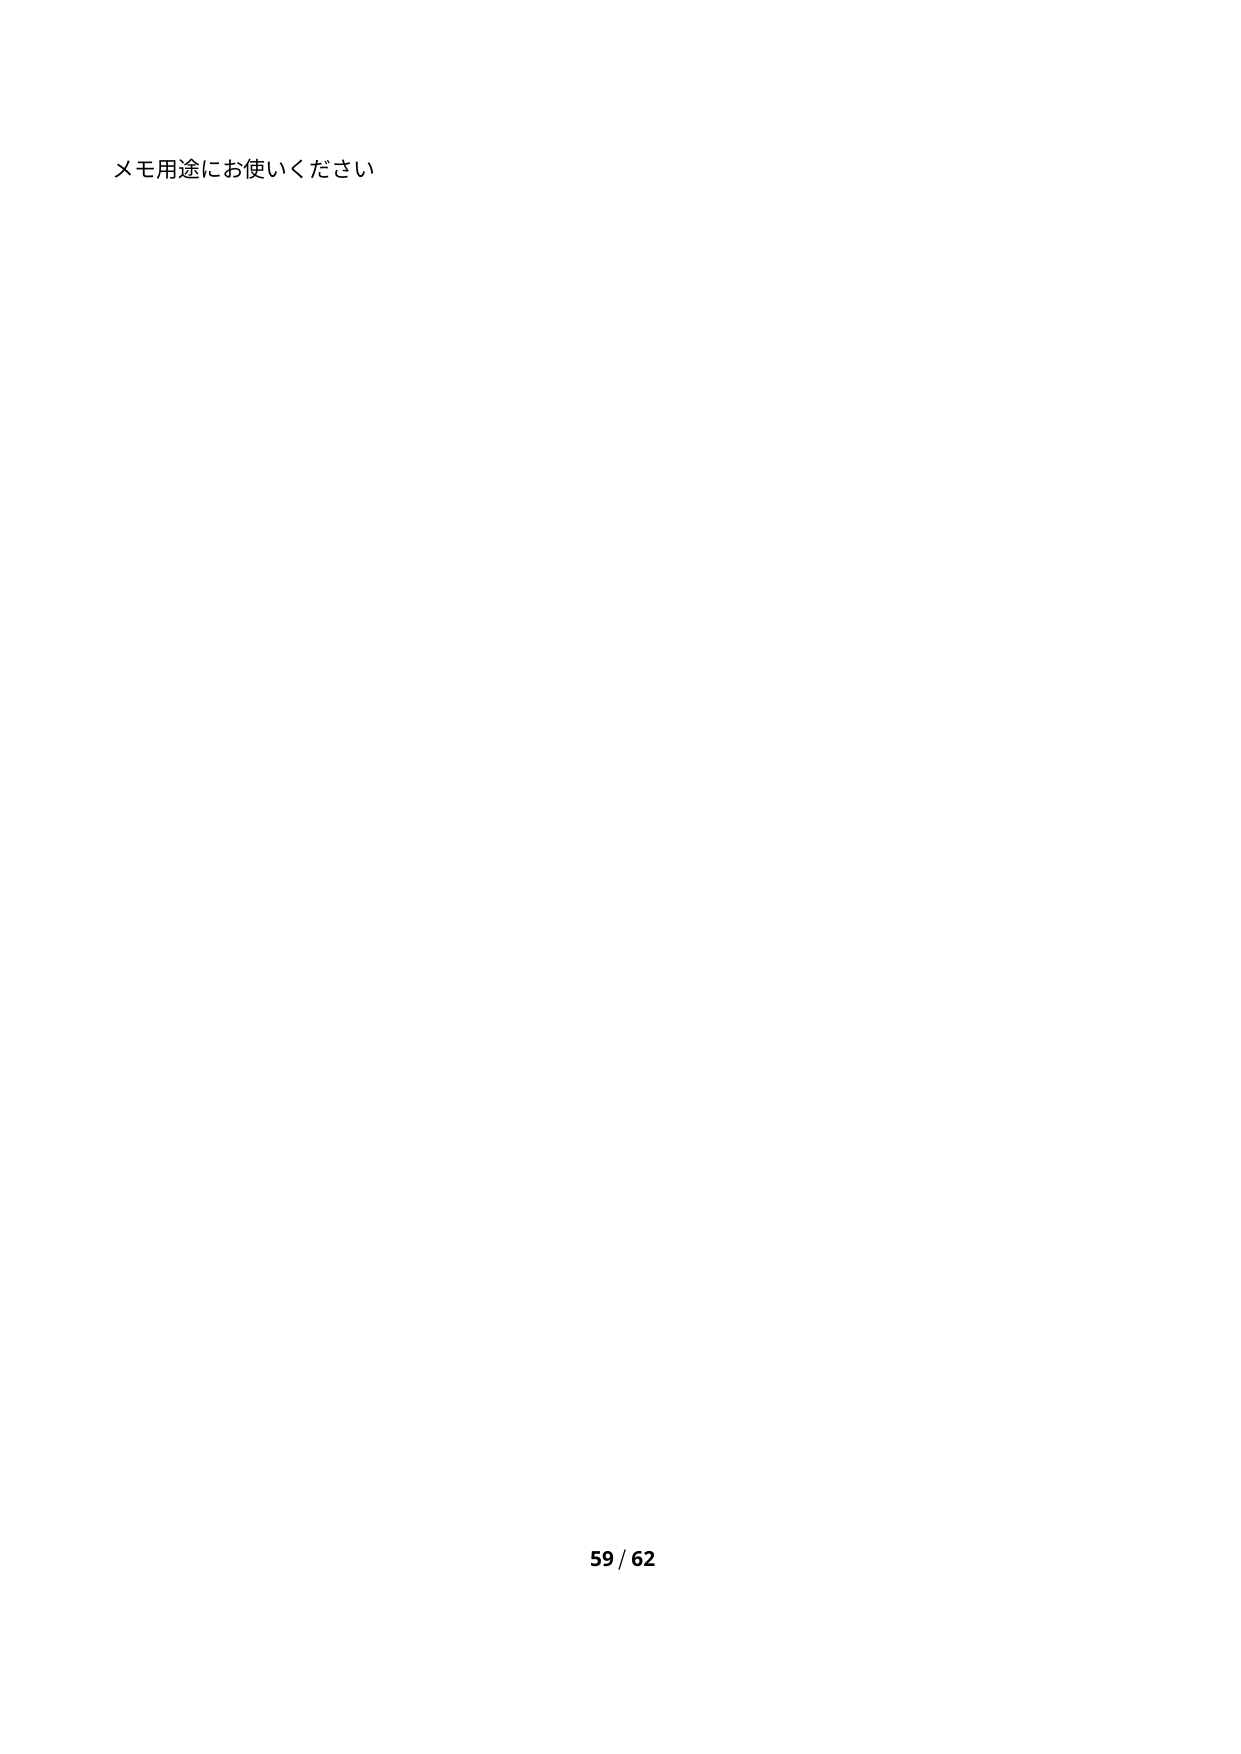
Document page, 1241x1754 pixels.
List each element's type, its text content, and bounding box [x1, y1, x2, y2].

text メモ用途にお使いください [112, 152, 1128, 184]
